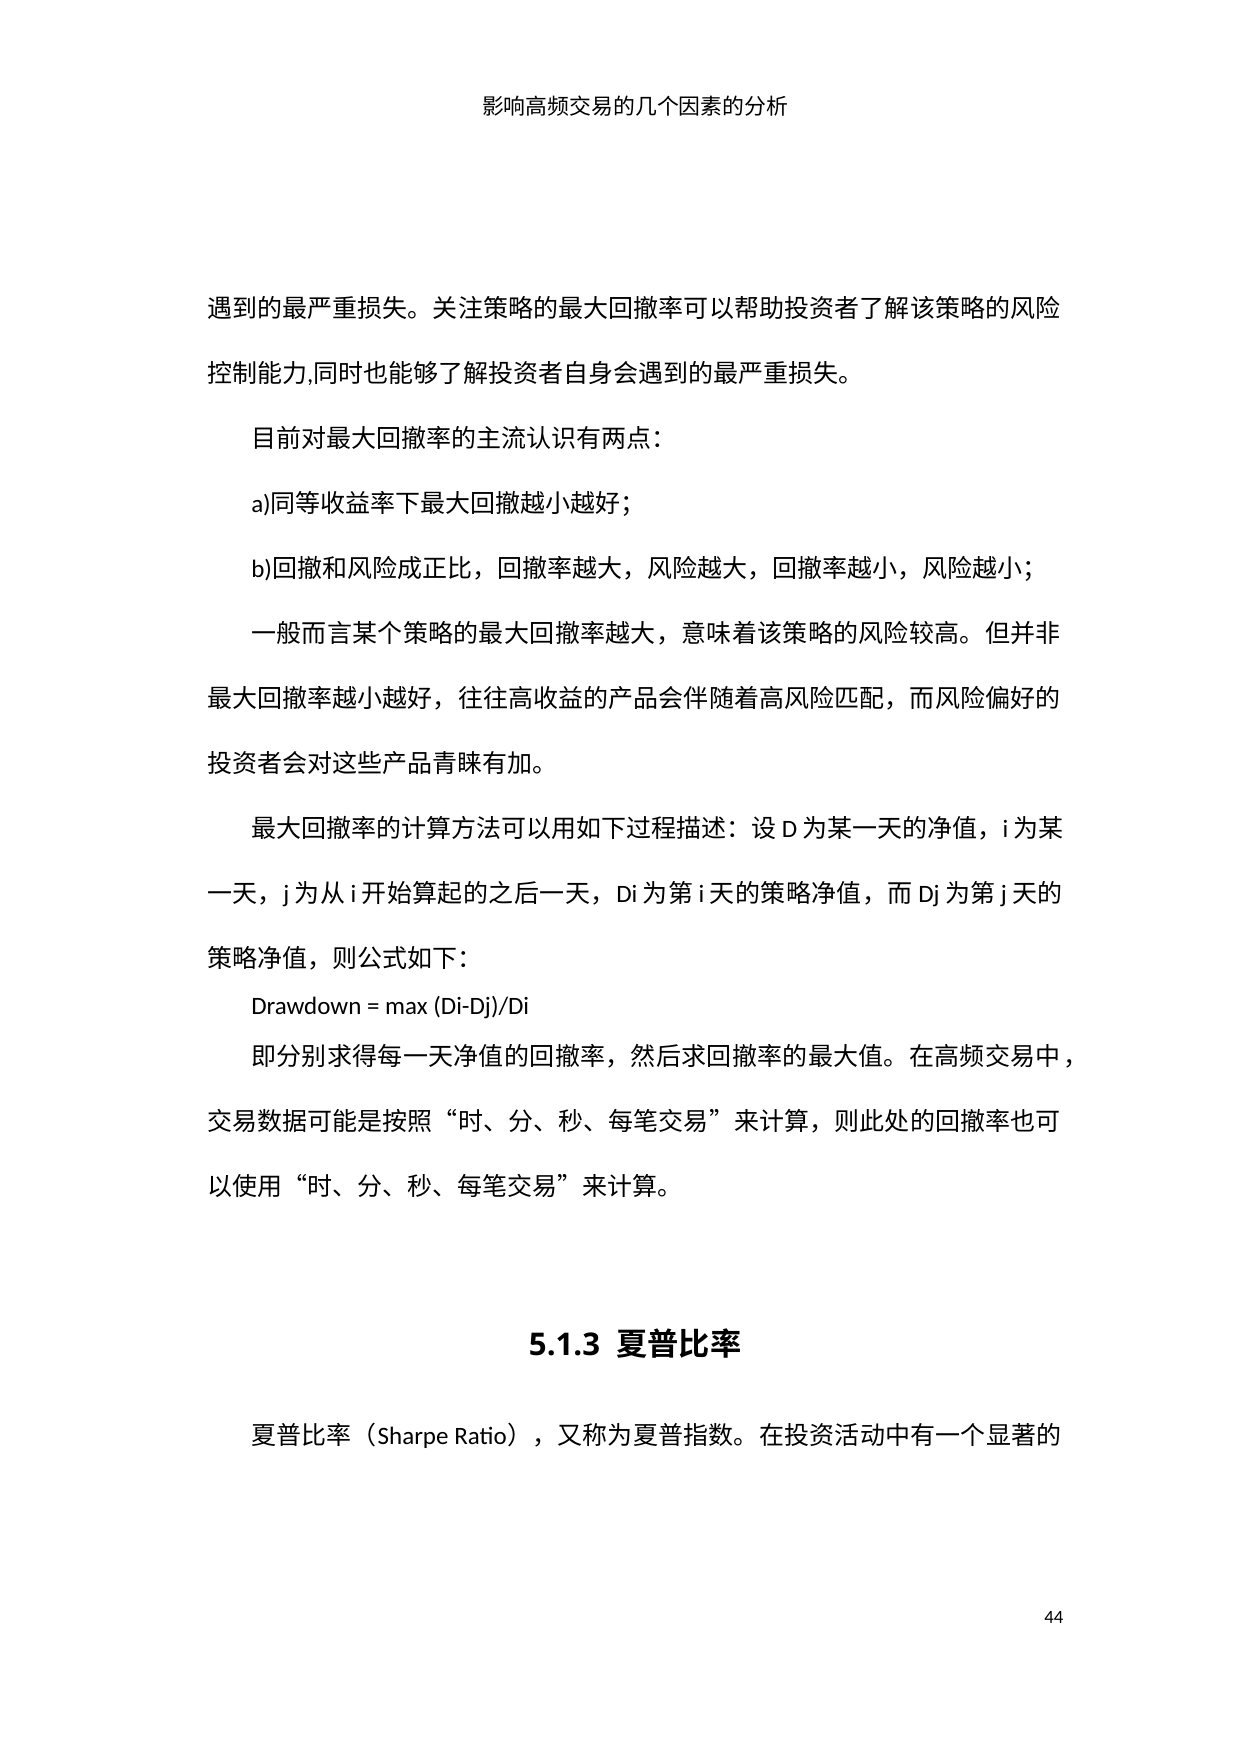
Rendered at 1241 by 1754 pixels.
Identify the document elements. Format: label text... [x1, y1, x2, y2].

subtitle 夏普比率 [207, 1309, 1063, 1374]
text 一般而言某个策略的最大回撤率越大，意味着该策略的风险较高。但并非最大回撤率越小越好，往往高收益的产品会伴随着高风险匹配，而风险偏好的投资者会对这些产品青睐有加。 [207, 599, 1063, 794]
text 目前对最大回撤率的主流认识有两点： [207, 404, 1063, 469]
text a)同等收益率下最大回撤越小越好； [207, 469, 1063, 534]
text Drawdown = max (Di-Dj)/Di [207, 989, 1063, 1022]
text b)回撤和风险成正比，回撤率越大，风险越大，回撤率越小，风险越小； [207, 534, 1063, 599]
text 最大回撤率的计算方法可以用如下过程描述：设D为某一天的净值，i为某一天，j为从i开始算起的之后一天，Di为第i天的策略净值，而Dj为第j天的策略净值，则公式如下： [207, 794, 1063, 989]
text 即分别求得每一天净值的回撤率，然后求回撤率的最大值。在高频交易中，交易数据可能是按照“时、分、秒、每笔交易”来计算，则此处的回撤率也可以使用“时、分、秒、每笔交易”来计算。 [207, 1022, 1063, 1217]
